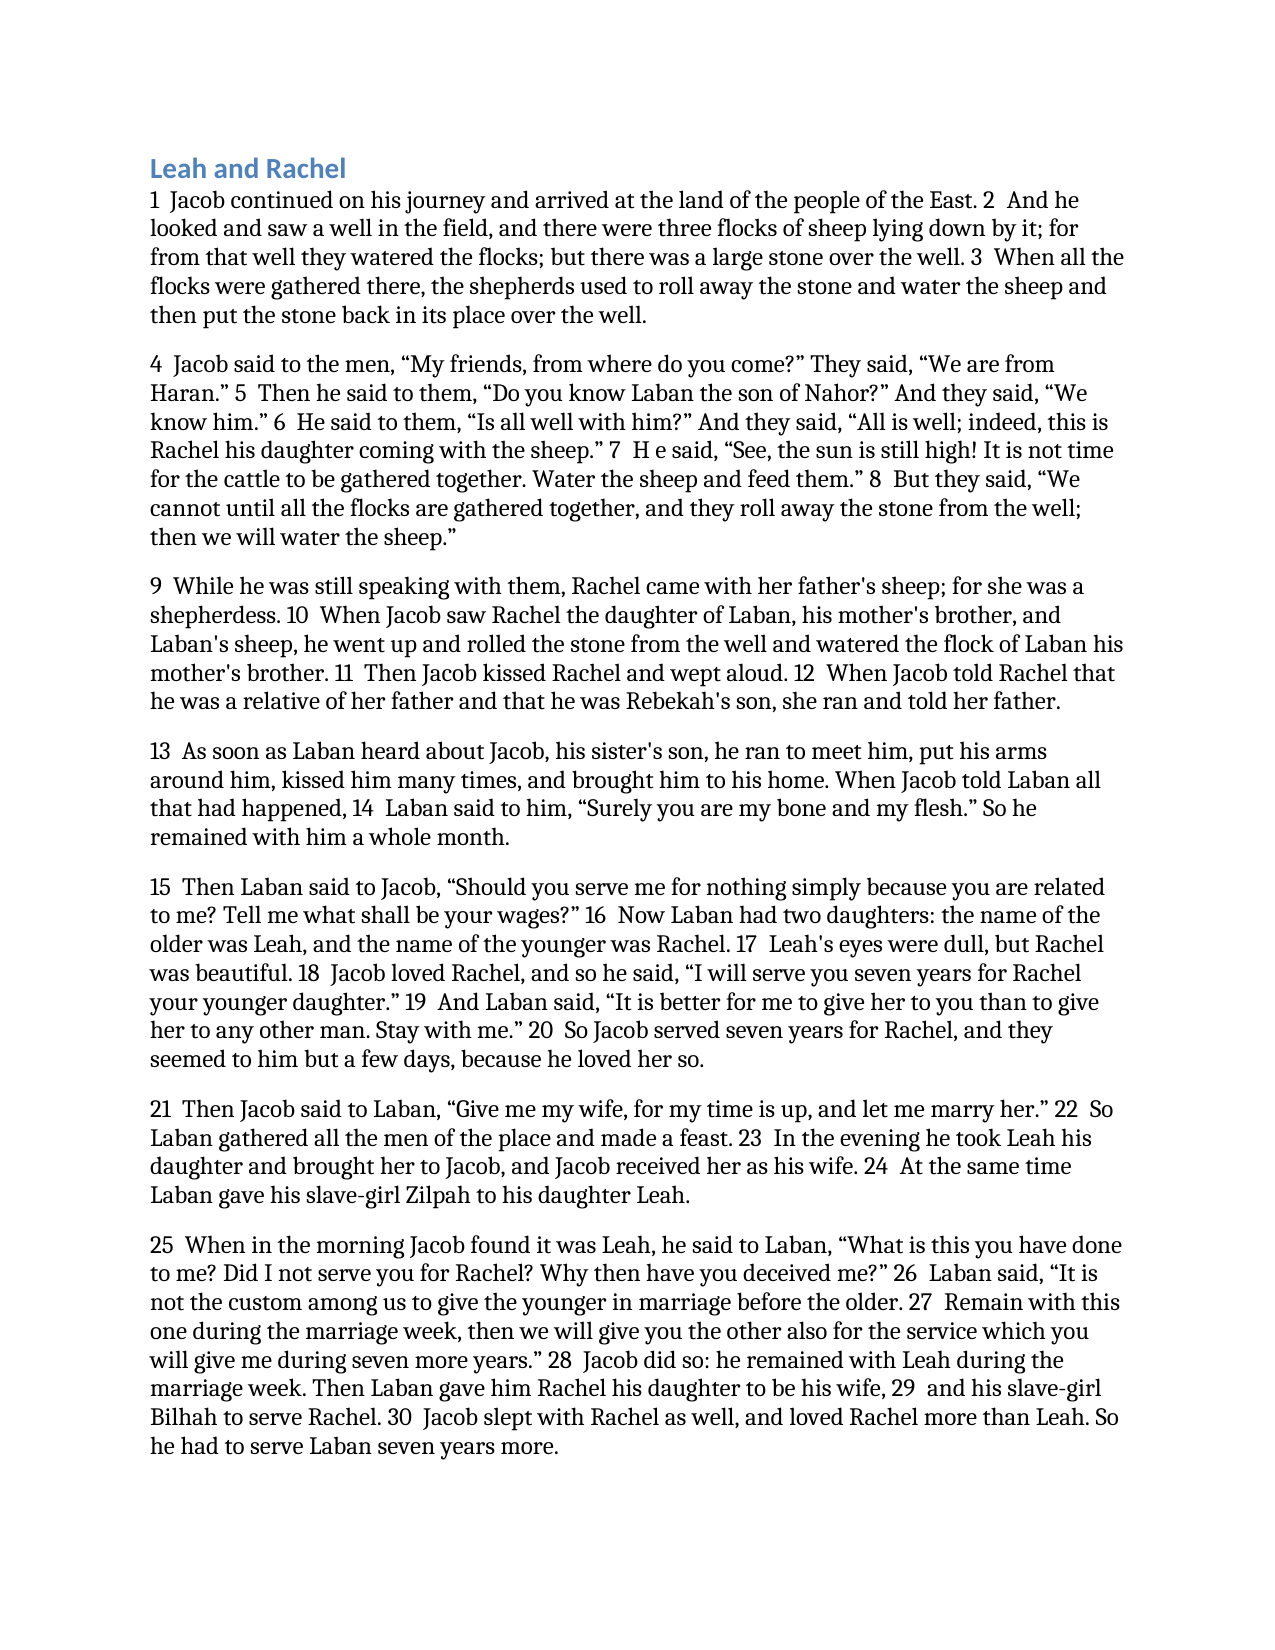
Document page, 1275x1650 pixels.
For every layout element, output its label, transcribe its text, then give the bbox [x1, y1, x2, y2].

subtitle Leah and Rachel [150, 150, 1125, 186]
text 21 Then Jacob said to Laban, “Give me my wife, for my time is up, and let me marry her.” 22 So Laban gathered all the men of the place and made a feast. 23 In the evening he took Leah his daughter and brought her to Jacob, and Jacob received her as his wife. 24 At the same time Laban gave his slave-girl Zilpah to his daughter Leah. [150, 1095, 1125, 1210]
text 25 When in the morning Jacob found it was Leah, he said to Laban, “What is this you have done to me? Did I not serve you for Rachel? Why then have you deceived me?” 26 Laban said, “It is not the custom among us to give the younger in marriage before the older. 27 Remain with this one during the marriage week, then we will give you the other also for the service which you will give me during seven more years.” 28 Jacob did so: he remained with Leah during the marriage week. Then Laban gave him Rachel his daughter to be his wife, 29 and his slave-girl Bilhah to serve Rachel. 30 Jacob slept with Rachel as well, and loved Rachel more than Leah. So he had to serve Laban seven years more. [150, 1231, 1125, 1461]
text 4 Jacob said to the men, “My friends, from where do you come?” They said, “We are from Haran.” 5 Then he said to them, “Do you know Laban the son of Nahor?” And they said, “We know him.” 6 He said to them, “Is all well with him?” And they said, “All is well; indeed, this is Rachel his daughter coming with the sheep.” 7 H e said, “See, the sun is still high! It is not time for the cattle to be gathered together. Water the sheep and feed them.” 8 But they said, “We cannot until all the flocks are gathered together, and they roll away the stone from the well; then we will water the sheep.” [150, 350, 1125, 551]
text 15 Then Laban said to Jacob, “Should you serve me for nothing simply because you are related to me? Tell me what shall be your wages?” 16 Now Laban had two daughters: the name of the older was Leah, and the name of the younger was Rachel. 17 Leah's eyes were dull, but Rachel was beautiful. 18 Jacob loved Rachel, and so he said, “I will serve you seven years for Rachel your younger daughter.” 19 And Laban said, “It is better for me to give her to you than to give her to any other man. Stay with me.” 20 So Jacob served seven years for Rachel, and they seemed to him but a few days, because he loved her so. [150, 873, 1125, 1074]
text 9 While he was still speaking with them, Rachel came with her father's sheep; for she was a shepherdess. 10 When Jacob saw Rachel the daughter of Laban, his mother's brother, and Laban's sheep, he went up and rolled the stone from the well and watered the flock of Laban his mother's brother. 11 Then Jacob kissed Rachel and wept aloud. 12 When Jacob told Rachel that he was a relative of her father and that he was Rebekah's son, she ran and told her father. [150, 572, 1125, 716]
text 1 Jacob continued on his journey and arrived at the land of the people of the East. 2 And he looked and saw a well in the field, and there were three flocks of sheep lying down by it; for from that well they watered the flocks; but there was a large stone over the well. 3 When all the flocks were gathered there, the shepherds used to roll away the stone and water the sheep and then put the stone back in its place over the well. [150, 186, 1125, 329]
text 13 As soon as Laban heard about Jacob, his sister's son, he ran to meet him, put his arms around him, kissed him many times, and brought him to his home. When Jacob told Laban all that had happened, 14 Laban said to him, “Surely you are my bone and my flesh.” So he remained with him a whole month. [150, 737, 1125, 852]
